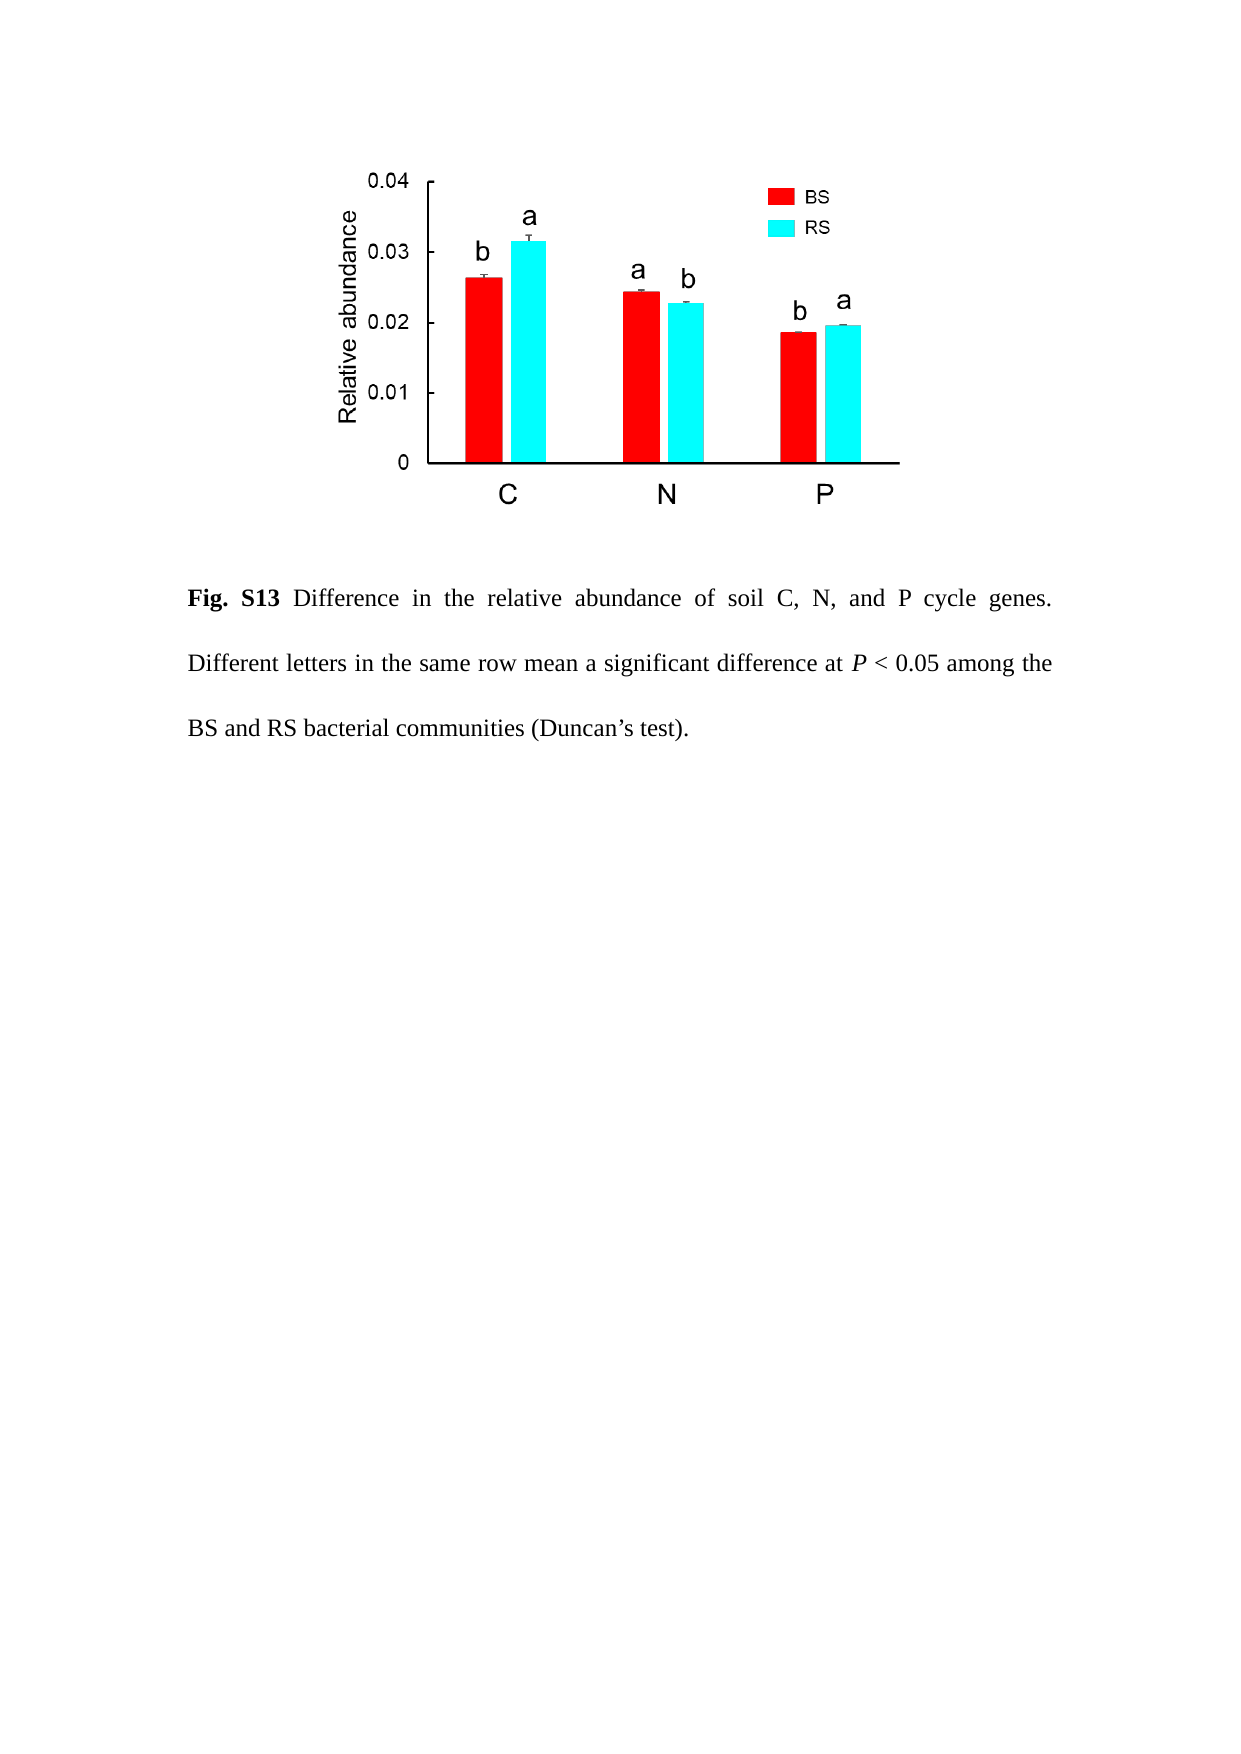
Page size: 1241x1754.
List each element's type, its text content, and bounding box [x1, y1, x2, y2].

picture [325, 162, 916, 527]
text Fig. S13 Difference in the relative abundance of soil C, N, and P cycle genes. Different letters in the same row mean a significant difference at P < 0.05 among the BS and RS bacterial communities (Duncan’s test). [187, 581, 1053, 743]
